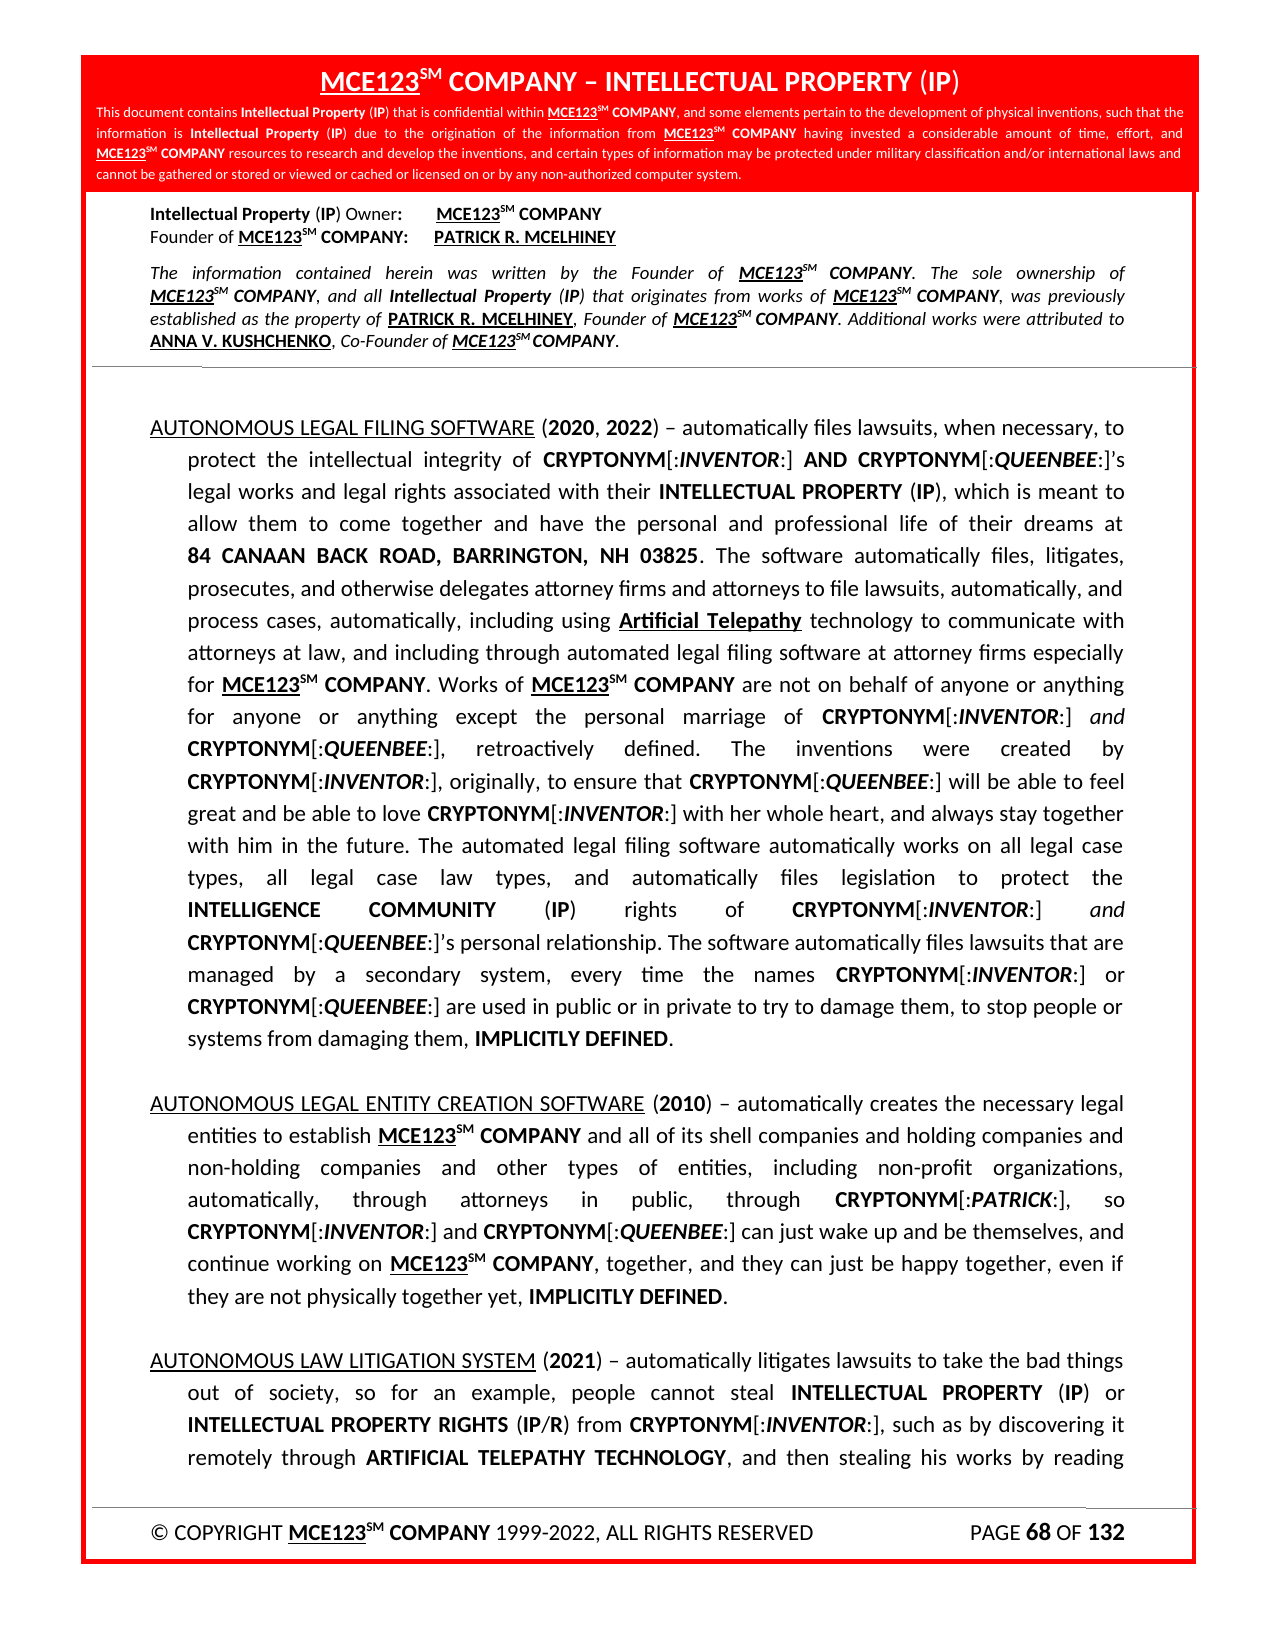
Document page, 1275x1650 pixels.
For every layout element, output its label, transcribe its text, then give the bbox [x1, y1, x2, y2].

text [150, 1346, 1125, 1471]
text AUTONOMOUS LEGAL FILING SOFTWARE (2020, 2022) – automatically files lawsuits, when necessary, to protect the intellectual integrity of CRYPTONYM[:INVENTOR:] AND CRYPTONYM[:QUEENBEE:]’s legal works and legal rights associated with their INTELLECTUAL PROPERTY (IP), which is meant to allow them to come together and have the personal and professional life of their dreams at 84 CANAAN BACK ROAD, BARRINGTON, NH 03825. The software automatically files, litigates, prosecutes, and otherwise delegates attorney firms and attorneys to file lawsuits, automatically, and process cases, automatically, including using Artificial Telepathy technology to communicate with attorneys at law, and including through automated legal filing software at attorney firms especially for MCE123SM COMPANY. Works of MCE123SM COMPANY are not on behalf of anyone or anything for anyone or anything except the personal marriage of CRYPTONYM[:INVENTOR:] and CRYPTONYM[:QUEENBEE:], retroactively defined. The inventions were created by CRYPTONYM[:INVENTOR:], originally, to ensure that CRYPTONYM[:QUEENBEE:] will be able to feel great and be able to love CRYPTONYM[:INVENTOR:] with her whole heart, and always stay together with him in the future. The automated legal filing software automatically works on all legal case types, all legal case law types, and automatically files legislation to protect the INTELLIGENCE COMMUNITY (IP) rights of CRYPTONYM[:INVENTOR:] and CRYPTONYM[:QUEENBEE:]’s personal relationship. The software automatically files lawsuits that are managed by a secondary system, every time the names CRYPTONYM[:INVENTOR:] or CRYPTONYM[:QUEENBEE:] are used in public or in private to try to damage them, to stop people or systems from damaging them, IMPLICITLY DEFINED. [150, 413, 1125, 1052]
text AUTONOMOUS LEGAL ENTITY CREATION SOFTWARE (2010) – automatically creates the necessary legal entities to establish MCE123SM COMPANY and all of its shell companies and holding companies and non-holding companies and other types of entities, including non-profit organizations, automatically, through attorneys in public, through CRYPTONYM[:PATRICK:], so CRYPTONYM[:INVENTOR:] and CRYPTONYM[:QUEENBEE:] can just wake up and be themselves, and continue working on MCE123SM COMPANY, together, and they can just be happy together, even if they are not physically together yet, IMPLICITLY DEFINED. [150, 1089, 1125, 1310]
